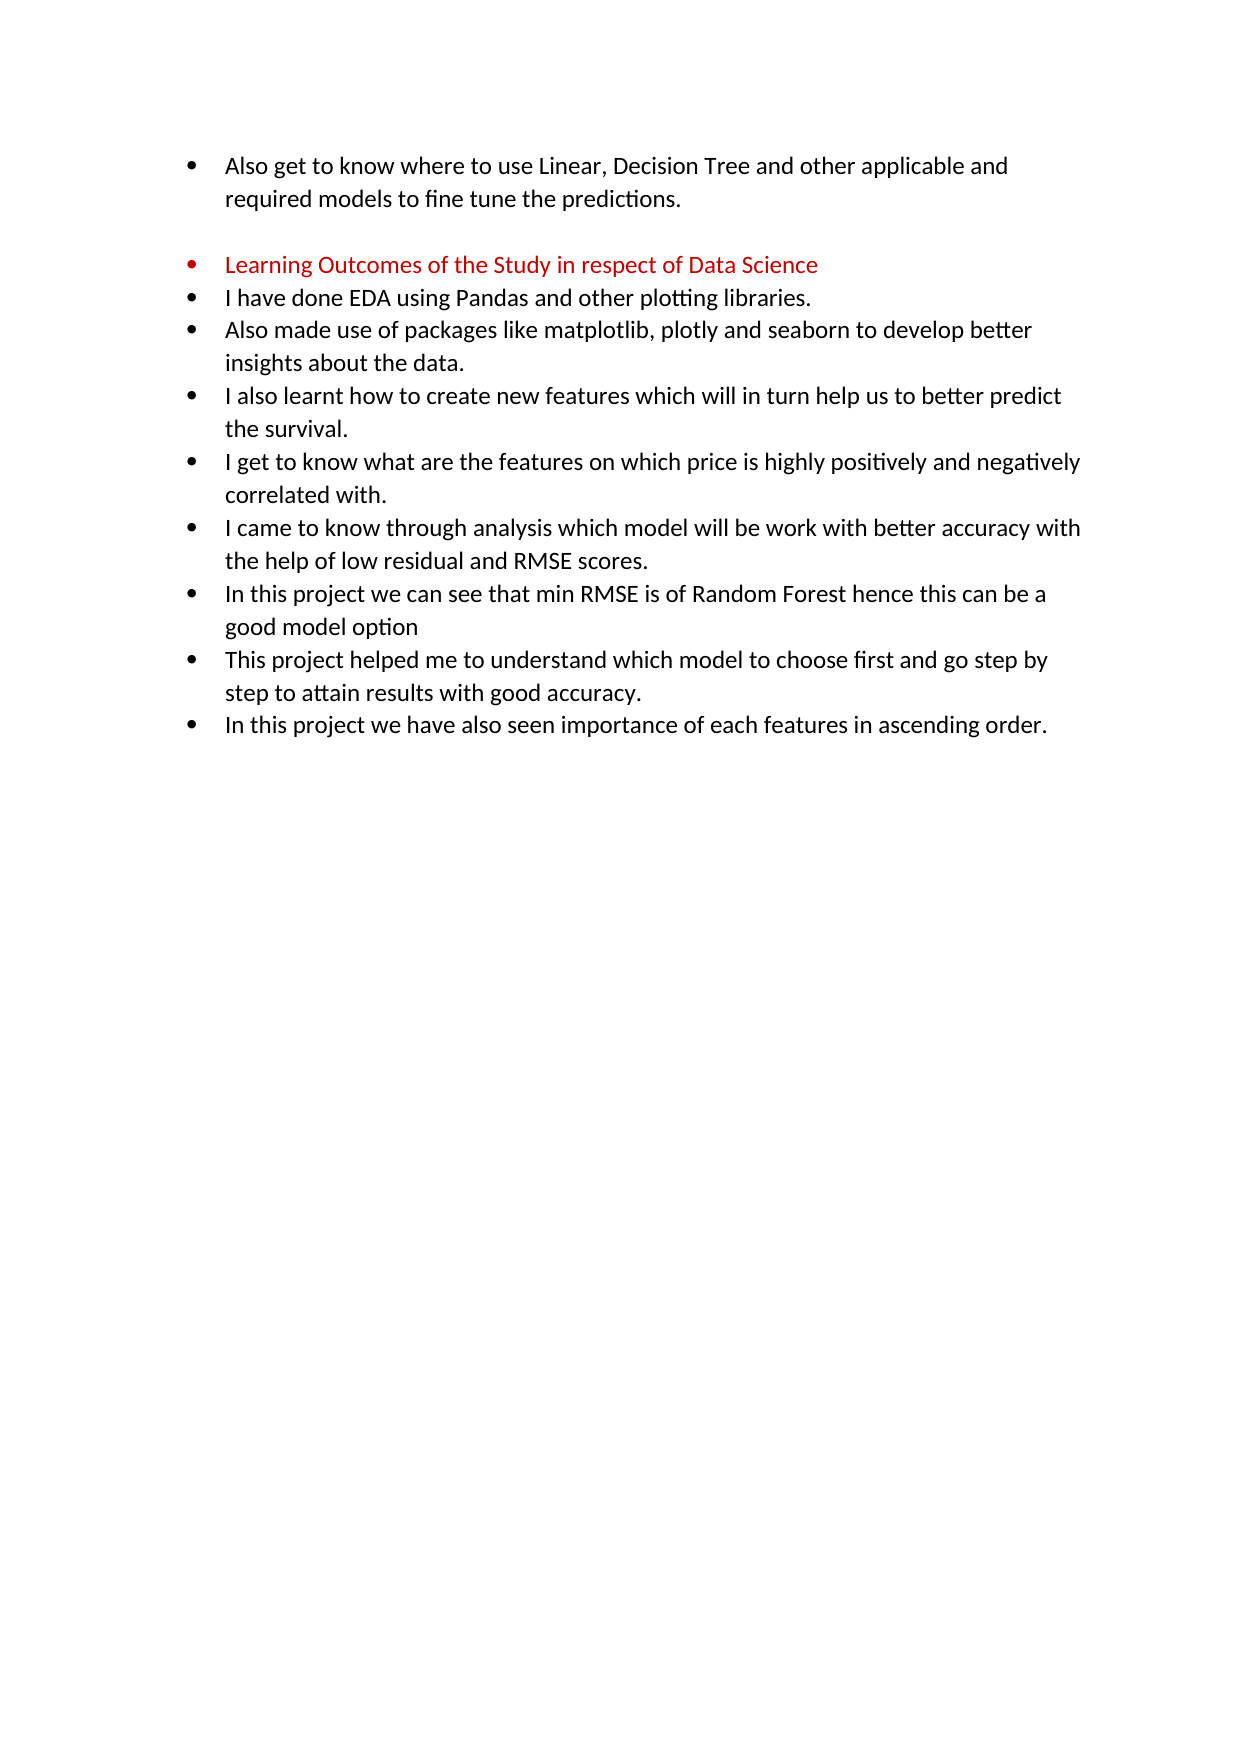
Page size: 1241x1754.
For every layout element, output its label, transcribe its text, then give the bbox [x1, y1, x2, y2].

list I have done EDA using Pandas and other plotting libraries. [187, 282, 1090, 312]
list This project helped me to understand which model to choose first and go step by step to attain results with good accuracy. [187, 644, 1090, 707]
list Learning Outcomes of the Study in respect of Data Science [187, 249, 1090, 279]
list I came to know through analysis which model will be work with better accuracy with the help of low residual and RMSE scores. [187, 512, 1090, 576]
list In this project we have also seen importance of each features in ascending order. [187, 709, 1090, 740]
list I get to know what are the features on which price is highly positively and negatively correlated with. [187, 446, 1090, 510]
list In this project we can see that min RMSE is of Random Forest hence this can be a good model option [187, 578, 1090, 641]
list Also get to know where to use Linear, Decision Tree and other applicable and required models to fine tune the predictions. [187, 150, 1090, 213]
list I also learnt how to create new features which will in turn help us to better predict the survival. [187, 380, 1090, 444]
list Also made use of packages like matplotlib, plotly and seaborn to develop better insights about the data. [187, 314, 1090, 378]
